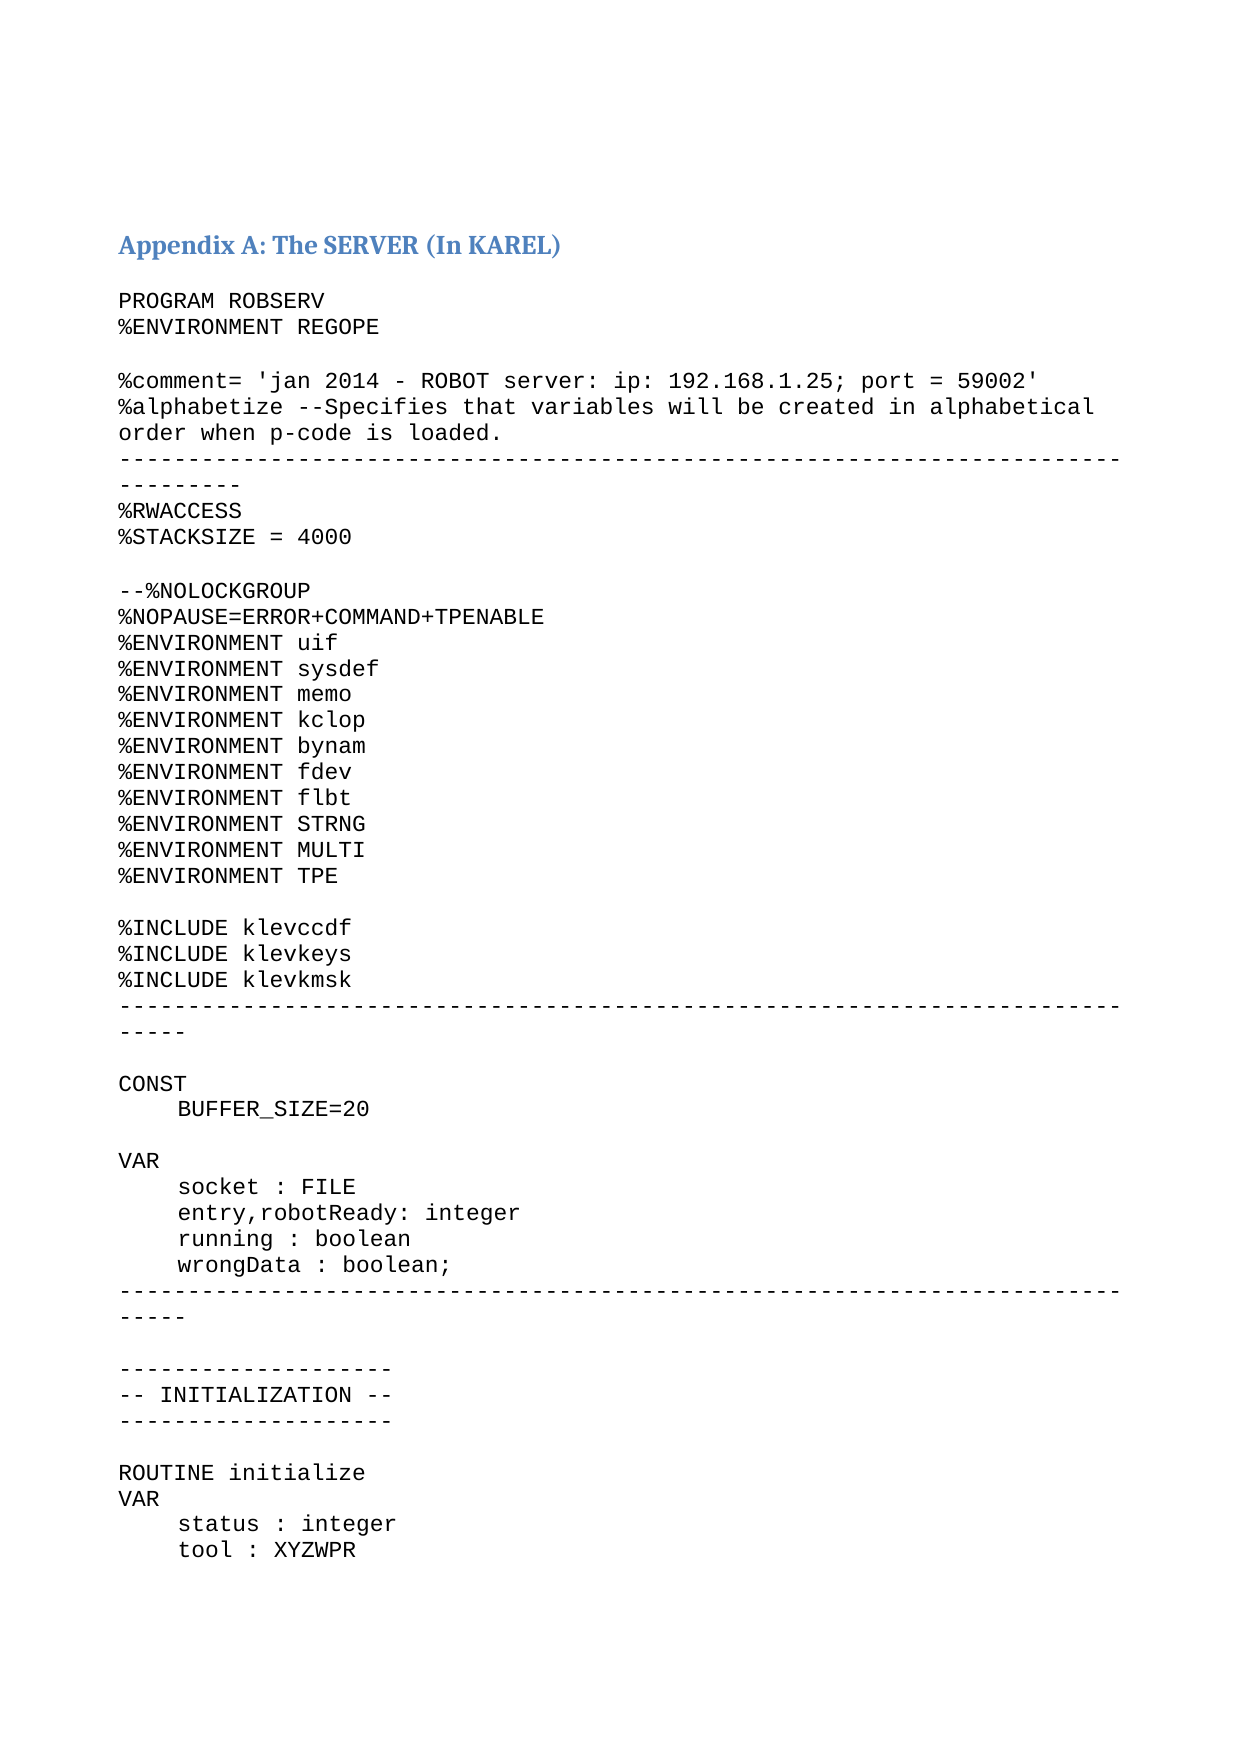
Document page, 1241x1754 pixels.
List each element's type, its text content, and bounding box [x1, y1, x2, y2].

text %ENVIRONMENT REGOPE [118, 316, 1122, 341]
text tool : XYZWPR [118, 1539, 1122, 1565]
text %ENVIRONMENT bynam [118, 735, 1122, 761]
text -------------------- [118, 1409, 1122, 1435]
text wrongData : boolean; [118, 1253, 1122, 1279]
text BUFFER_SIZE=20 [118, 1098, 1122, 1124]
text %ENVIRONMENT fdev [118, 761, 1122, 787]
text PROGRAM ROBSERV [118, 289, 1122, 316]
text %alphabetize --Specifies that variables will be created in alphabetical order when p-code is loaded. [118, 395, 1122, 447]
text VAR [118, 1487, 1122, 1513]
text ------------------------------------------------------------------------------ [118, 1279, 1122, 1331]
text %ENVIRONMENT flbt [118, 787, 1122, 812]
text %RWACCESS [118, 499, 1122, 525]
text ROUTINE initialize [118, 1461, 1122, 1487]
text -------------------- [118, 1357, 1122, 1383]
text %INCLUDE klevkeys [118, 942, 1122, 968]
text %STACKSIZE = 4000 [118, 525, 1122, 551]
text -- INITIALIZATION -- [118, 1383, 1122, 1409]
text %INCLUDE klevccdf [118, 916, 1122, 942]
text running : boolean [118, 1227, 1122, 1253]
text --%NOLOCKGROUP [118, 579, 1122, 605]
subtitle Appendix A: The SERVER (In KAREL) [118, 230, 1122, 261]
text %ENVIRONMENT memo [118, 683, 1122, 709]
text %ENVIRONMENT STRNG [118, 812, 1122, 838]
text ---------------------------------------------------------------------------------- [118, 447, 1122, 499]
text entry,robotReady: integer [118, 1202, 1122, 1227]
text socket : FILE [118, 1176, 1122, 1202]
text %ENVIRONMENT kclop [118, 709, 1122, 735]
text ------------------------------------------------------------------------------ [118, 994, 1122, 1046]
text %INCLUDE klevkmsk [118, 968, 1122, 994]
text status : integer [118, 1513, 1122, 1539]
text CONST [118, 1072, 1122, 1098]
text %ENVIRONMENT TPE [118, 864, 1122, 890]
text %NOPAUSE=ERROR+COMMAND+TPENABLE [118, 605, 1122, 631]
text VAR [118, 1150, 1122, 1176]
text %ENVIRONMENT uif [118, 631, 1122, 657]
text %ENVIRONMENT MULTI [118, 838, 1122, 864]
text %ENVIRONMENT sysdef [118, 657, 1122, 683]
text %comment= 'jan 2014 - ROBOT server: ip: 192.168.1.25; port = 59002' [118, 369, 1122, 395]
